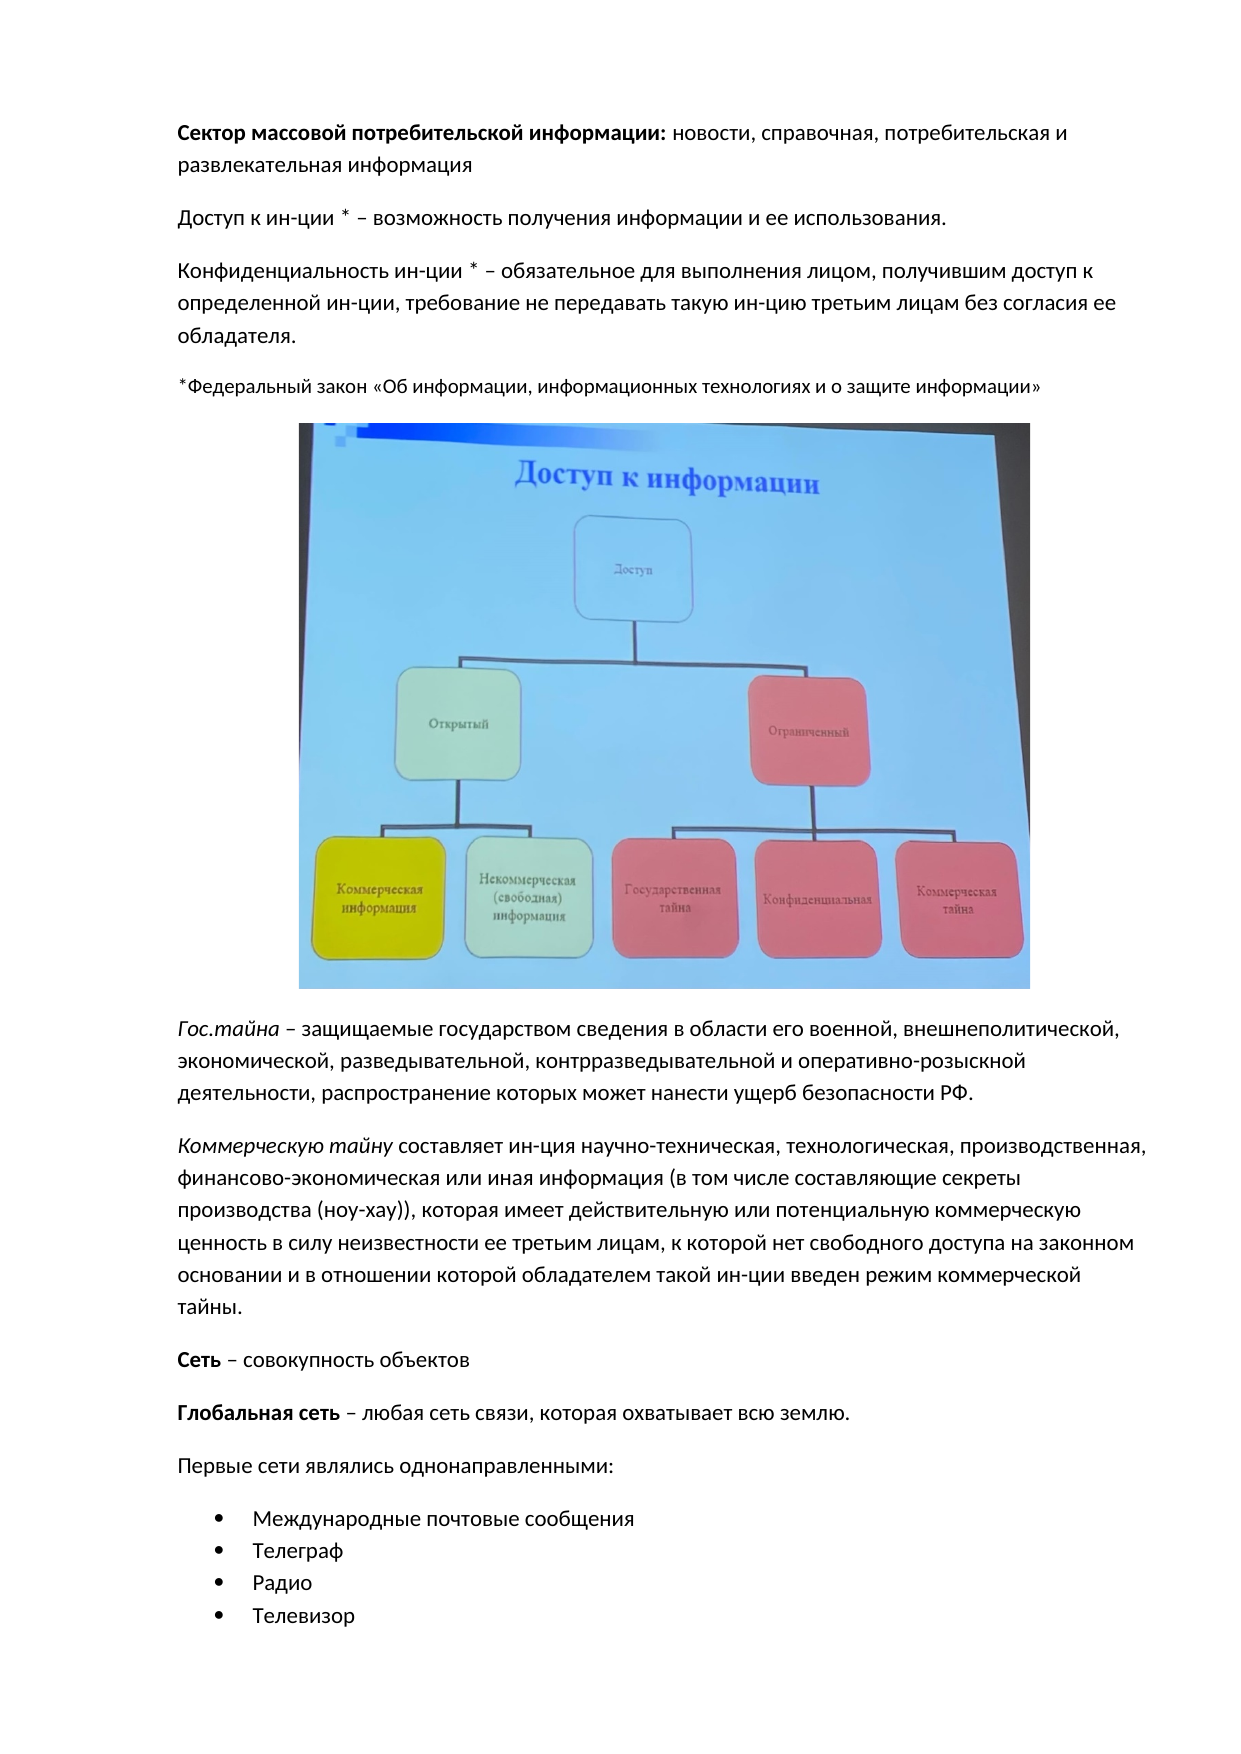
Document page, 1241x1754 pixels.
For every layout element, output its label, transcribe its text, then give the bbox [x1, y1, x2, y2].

text Гос.тайна – защищаемые государством сведения в области его военной, внешнеполитической, экономической, разведывательной, контрразведывательной и оперативно-розыскной деятельности, распространение которых может нанести ущерб безопасности РФ. [177, 1014, 1152, 1106]
text Сектор массовой потребительской информации: новости, справочная, потребительская и развлекательная информация [177, 118, 1152, 178]
text Первые сети являлись однонаправленными: [177, 1451, 1152, 1479]
text Доступ к ин-ции * – возможность получения информации и ее использования. [177, 203, 1152, 231]
text Коммерческую тайну составляет ин-ция научно-техническая, технологическая, производственная, финансово-экономическая или иная информация (в том числе составляющие секреты производства (ноу-хау)), которая имеет действительную или потенциальную коммерческую ценность в силу неизвестности ее третьим лицам, к которой нет свободного доступа на законном основании и в отношении которой обладателем такой ин-ции введен режим коммерческой тайны. [177, 1131, 1152, 1320]
text Сеть – совокупность объектов [177, 1345, 1152, 1373]
list Телевизор [215, 1601, 1152, 1629]
text *Федеральный закон «Об информации, информационных технологиях и о защите информации» [177, 374, 1152, 399]
picture [298, 423, 1030, 989]
list Телеграф [215, 1536, 1152, 1564]
text Глобальная сеть – любая сеть связи, которая охватывает всю землю. [177, 1398, 1152, 1426]
list Радио [215, 1568, 1152, 1597]
list Международные почтовые сообщения [215, 1504, 1152, 1532]
text Конфиденциальность ин-ции * – обязательное для выполнения лицом, получившим доступ к определенной ин-ции, требование не передавать такую ин-цию третьим лицам без согласия ее обладателя. [177, 256, 1152, 349]
